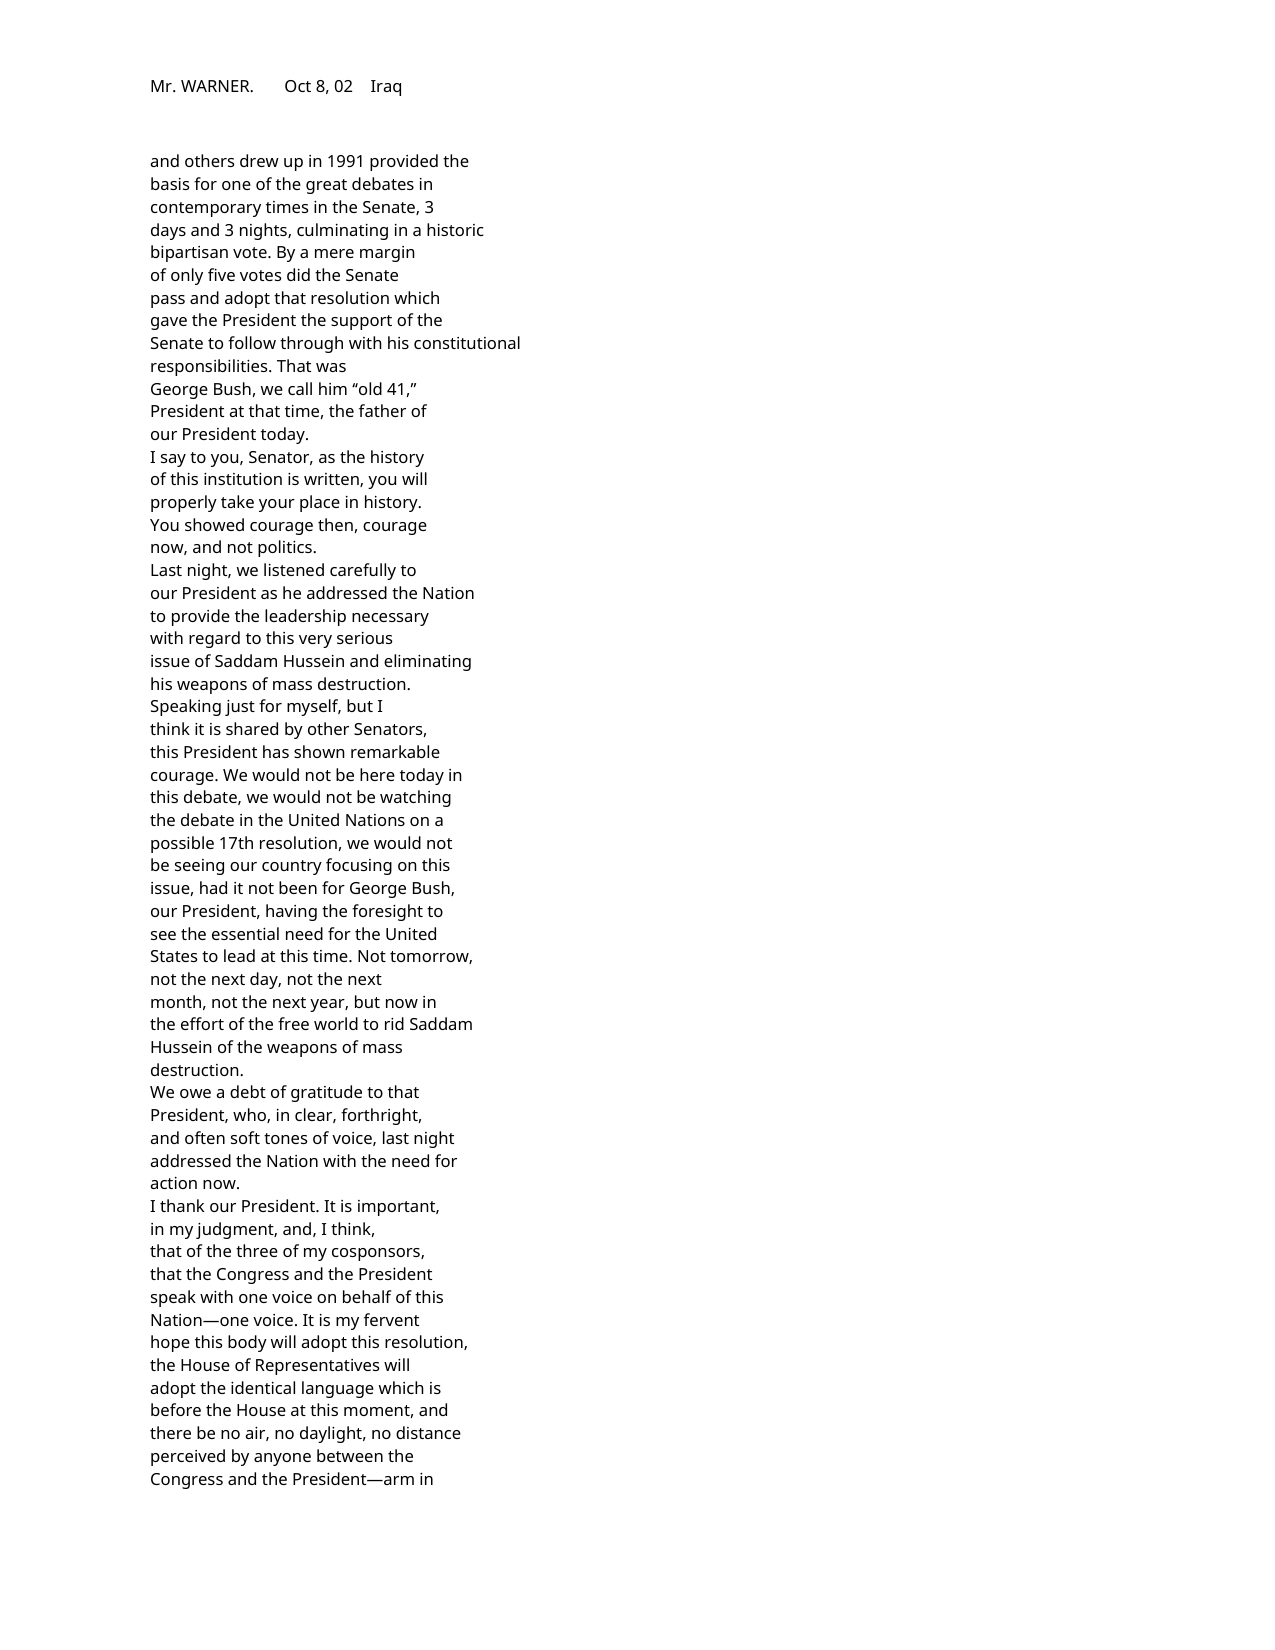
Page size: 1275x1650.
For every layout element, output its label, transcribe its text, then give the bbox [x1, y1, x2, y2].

text courage. We would not be here today in [150, 763, 1125, 786]
text our President, having the foresight to [150, 899, 1125, 922]
text in my judgment, and, I think, [150, 1217, 1125, 1240]
text month, not the next year, but now in [150, 990, 1125, 1013]
text this President has shown remarkable [150, 740, 1125, 763]
text You showed courage then, courage [150, 513, 1125, 536]
text the effort of the free world to rid Saddam [150, 1013, 1125, 1036]
text of this institution is written, you will [150, 468, 1125, 491]
text this debate, we would not be watching [150, 786, 1125, 808]
text pass and adopt that resolution which [150, 286, 1125, 309]
text be seeing our country focusing on this [150, 854, 1125, 877]
text not the next day, not the next [150, 967, 1125, 990]
text I thank our President. It is important, [150, 1194, 1125, 1217]
text basis for one of the great debates in [150, 173, 1125, 195]
text our President as he addressed the Nation [150, 581, 1125, 604]
text contemporary times in the Senate, 3 [150, 195, 1125, 218]
text Nation—one voice. It is my fervent [150, 1308, 1125, 1331]
text the House of Representatives will [150, 1353, 1125, 1376]
text bipartisan vote. By a mere margin [150, 241, 1125, 263]
text days and 3 nights, culminating in a historic [150, 218, 1125, 241]
text gave the President the support of the [150, 309, 1125, 332]
text our President today. [150, 422, 1125, 445]
text now, and not politics. [150, 536, 1125, 559]
text properly take your place in history. [150, 491, 1125, 513]
text I say to you, Senator, as the history [150, 445, 1125, 468]
text and others drew up in 1991 provided the [150, 150, 1125, 173]
text the debate in the United Nations on a [150, 808, 1125, 831]
text think it is shared by other Senators, [150, 718, 1125, 740]
text Congress and the President—arm in [150, 1467, 1125, 1490]
text hope this body will adopt this resolution, [150, 1331, 1125, 1353]
text to provide the leadership necessary [150, 604, 1125, 627]
text with regard to this very serious [150, 627, 1125, 649]
text Hussein of the weapons of mass [150, 1036, 1125, 1058]
text possible 17th resolution, we would not [150, 831, 1125, 854]
text States to lead at this time. Not tomorrow, [150, 945, 1125, 967]
text of only five votes did the Senate [150, 263, 1125, 286]
text addressed the Nation with the need for [150, 1149, 1125, 1172]
text that of the three of my cosponsors, [150, 1240, 1125, 1263]
text George Bush, we call him ‘‘old 41,’’ [150, 377, 1125, 400]
text issue, had it not been for George Bush, [150, 877, 1125, 899]
text Speaking just for myself, but I [150, 695, 1125, 718]
text see the essential need for the United [150, 922, 1125, 945]
text responsibilities. That was [150, 354, 1125, 377]
text there be no air, no daylight, no distance [150, 1422, 1125, 1444]
text President, who, in clear, forthright, [150, 1104, 1125, 1126]
text Last night, we listened carefully to [150, 559, 1125, 581]
text issue of Saddam Hussein and eliminating [150, 649, 1125, 672]
text We owe a debt of gratitude to that [150, 1081, 1125, 1104]
text his weapons of mass destruction. [150, 672, 1125, 695]
text speak with one voice on behalf of this [150, 1285, 1125, 1308]
text Senate to follow through with his constitutional [150, 332, 1125, 354]
text before the House at this moment, and [150, 1399, 1125, 1422]
text adopt the identical language which is [150, 1376, 1125, 1399]
text and often soft tones of voice, last night [150, 1126, 1125, 1149]
text action now. [150, 1172, 1125, 1194]
text that the Congress and the President [150, 1263, 1125, 1285]
text perceived by anyone between the [150, 1444, 1125, 1467]
text destruction. [150, 1058, 1125, 1081]
text President at that time, the father of [150, 400, 1125, 422]
